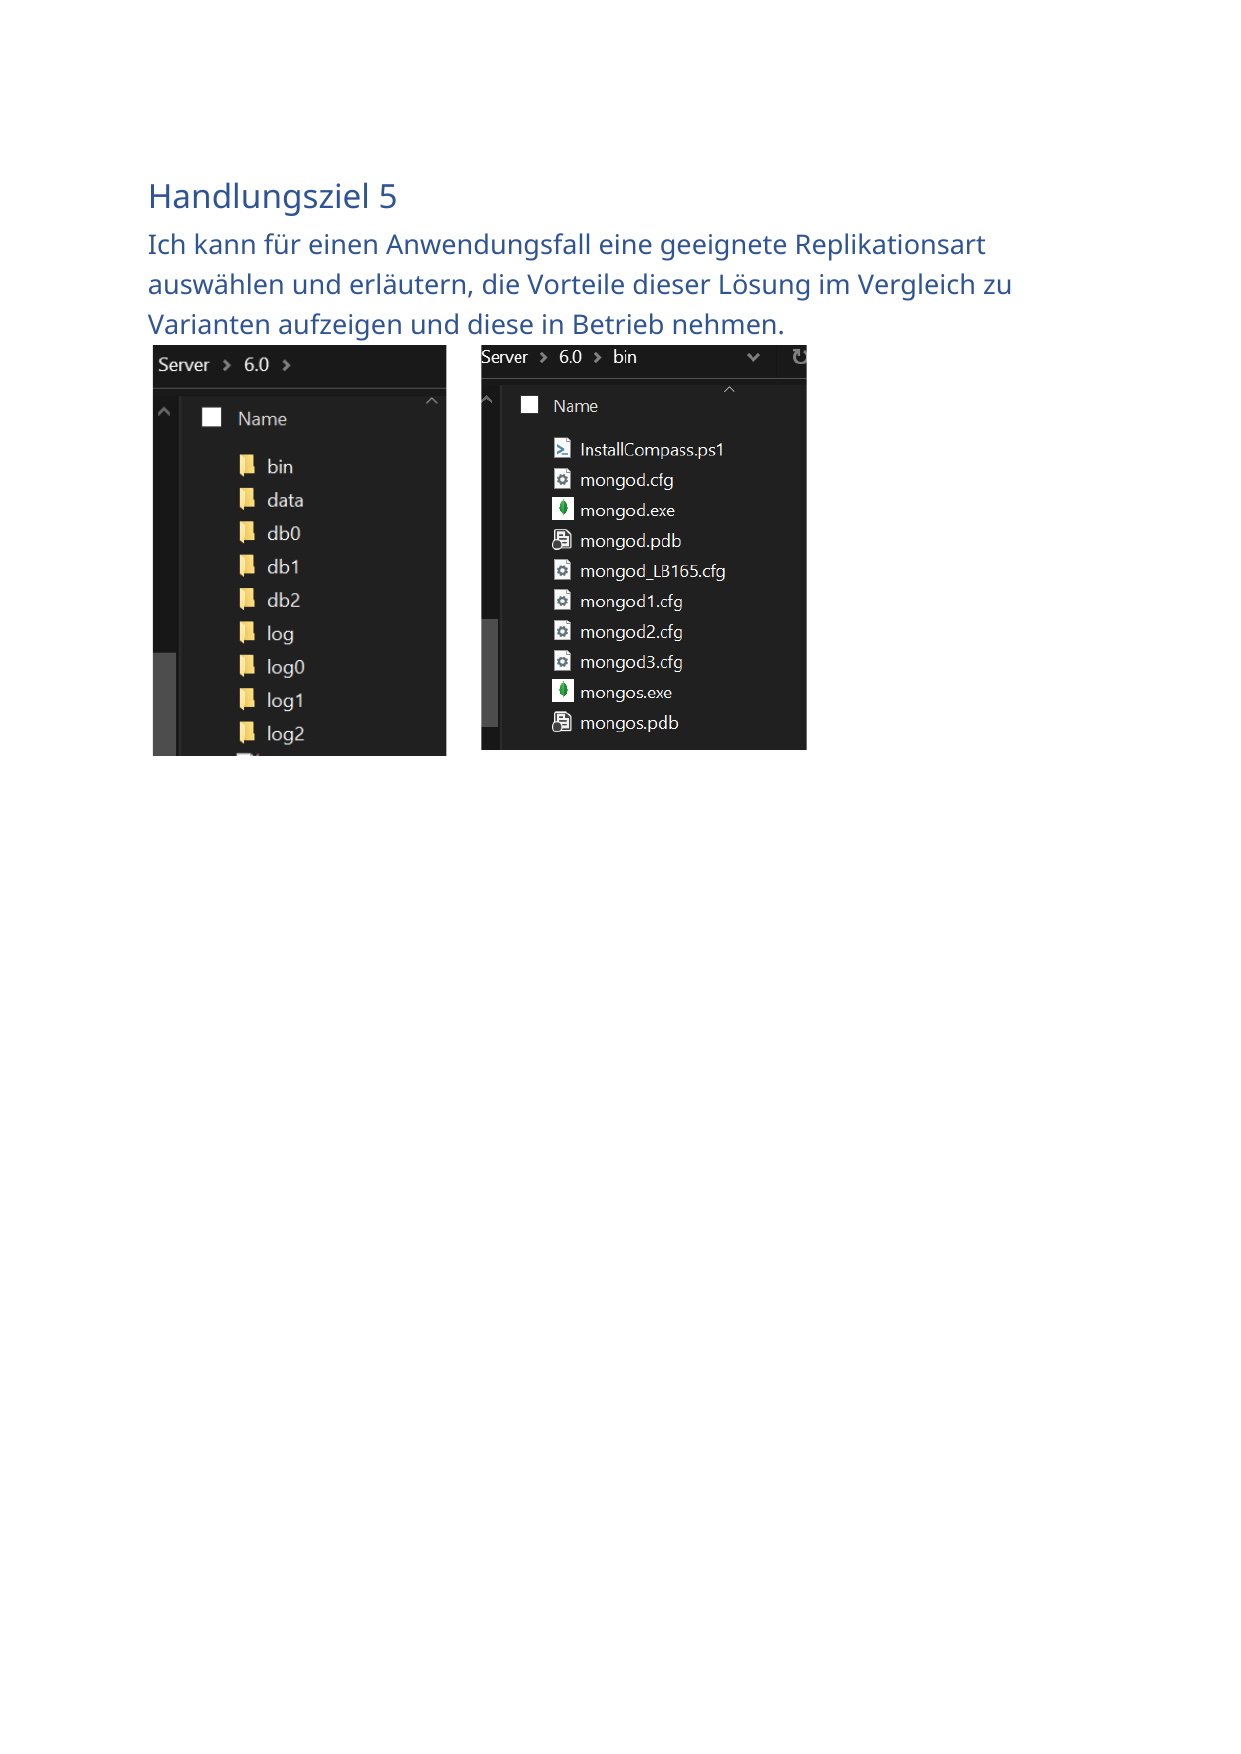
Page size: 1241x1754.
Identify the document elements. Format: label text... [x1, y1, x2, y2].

picture [152, 345, 447, 756]
picture [481, 345, 807, 750]
subtitle Handlungsziel 5 [148, 173, 1093, 218]
subtitle Ich kann für einen Anwendungsfall eine geeignete Replikationsart auswählen und erläutern, die Vorteile dieser Lösung im Vergleich zu Varianten aufzeigen und diese in Betrieb nehmen. [148, 226, 1093, 342]
